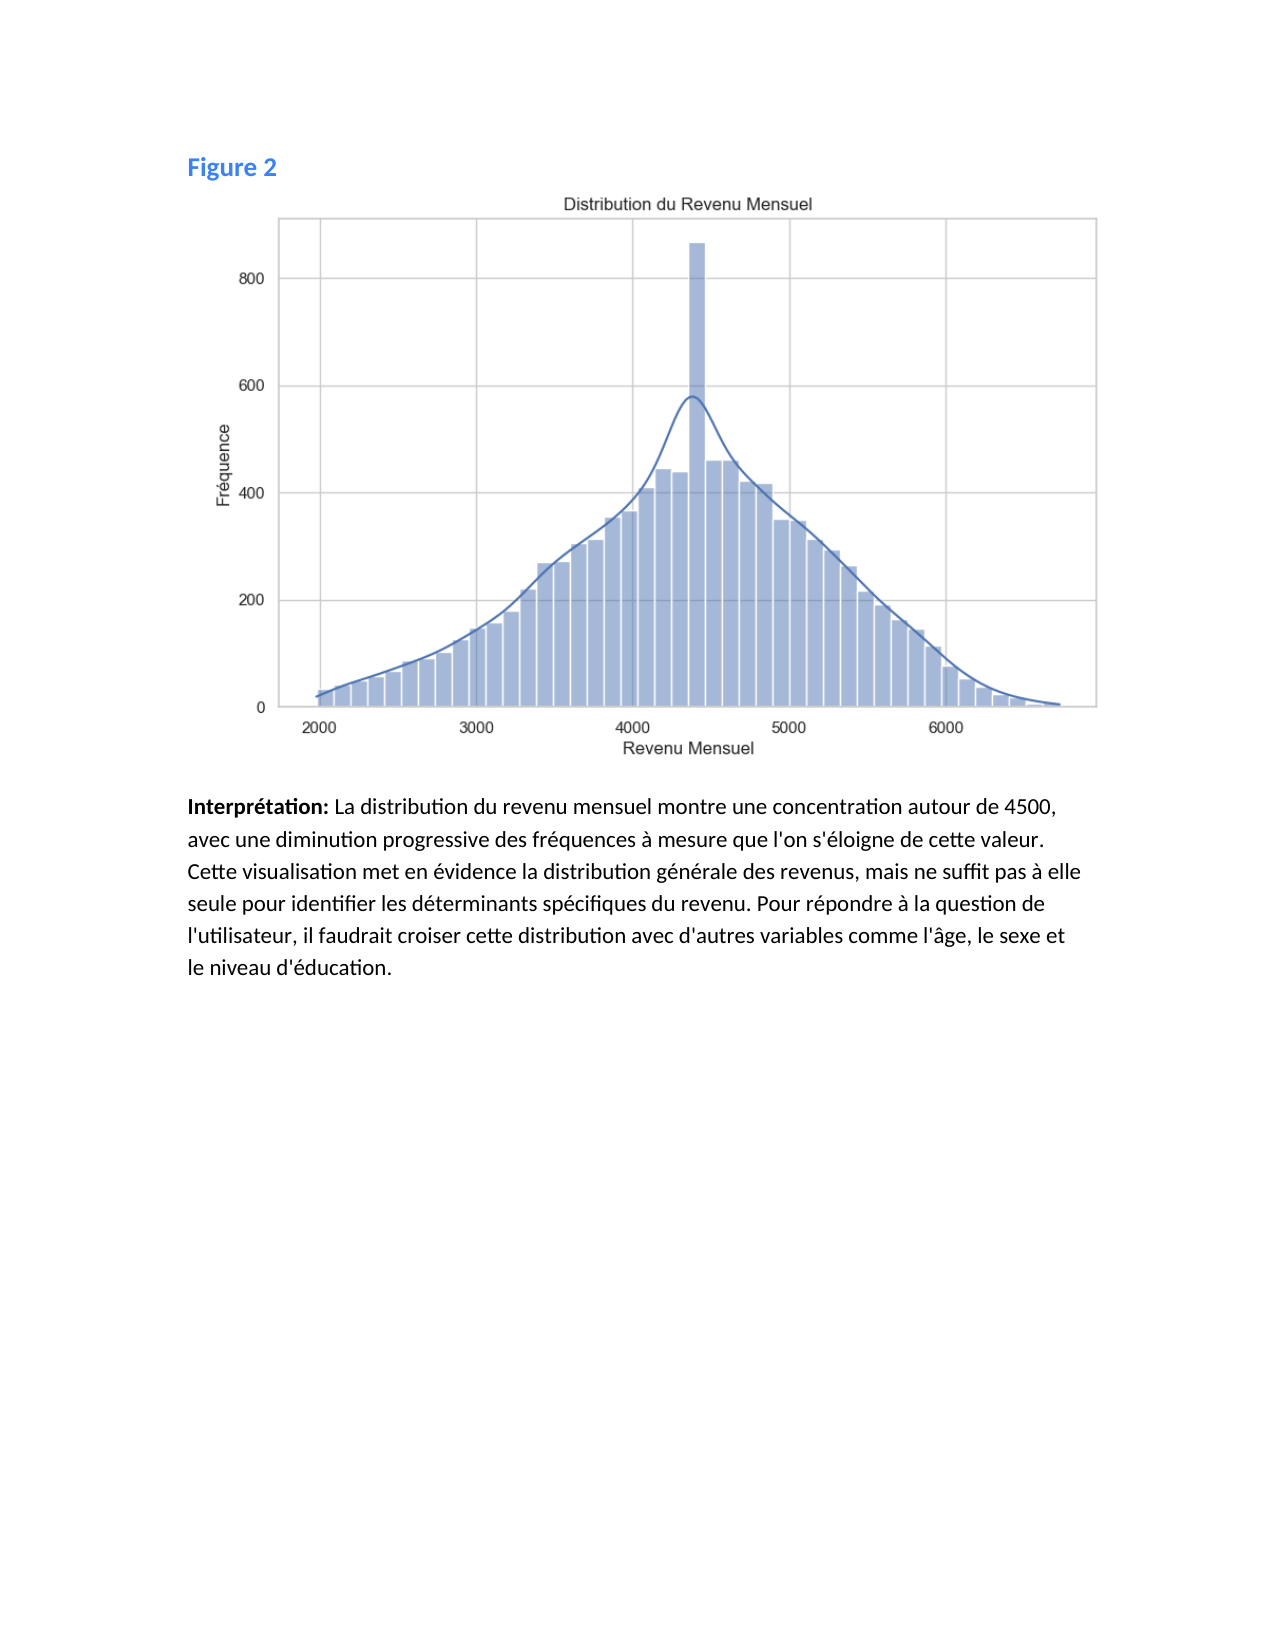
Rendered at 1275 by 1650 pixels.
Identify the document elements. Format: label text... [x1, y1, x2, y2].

text Interprétation: La distribution du revenu mensuel montre une concentration autour de 4500, avec une diminution progressive des fréquences à mesure que l'on s'éloigne de cette valeur. Cette visualisation met en évidence la distribution générale des revenus, mais ne suffit pas à elle seule pour identifier les déterminants spécifiques du revenu. Pour répondre à la question de l'utilisateur, il faudrait croiser cette distribution avec d'autres variables comme l'âge, le sexe et le niveau d'éducation. [187, 792, 1087, 1014]
picture [206, 187, 1107, 768]
subtitle Figure 2 [187, 150, 1087, 183]
